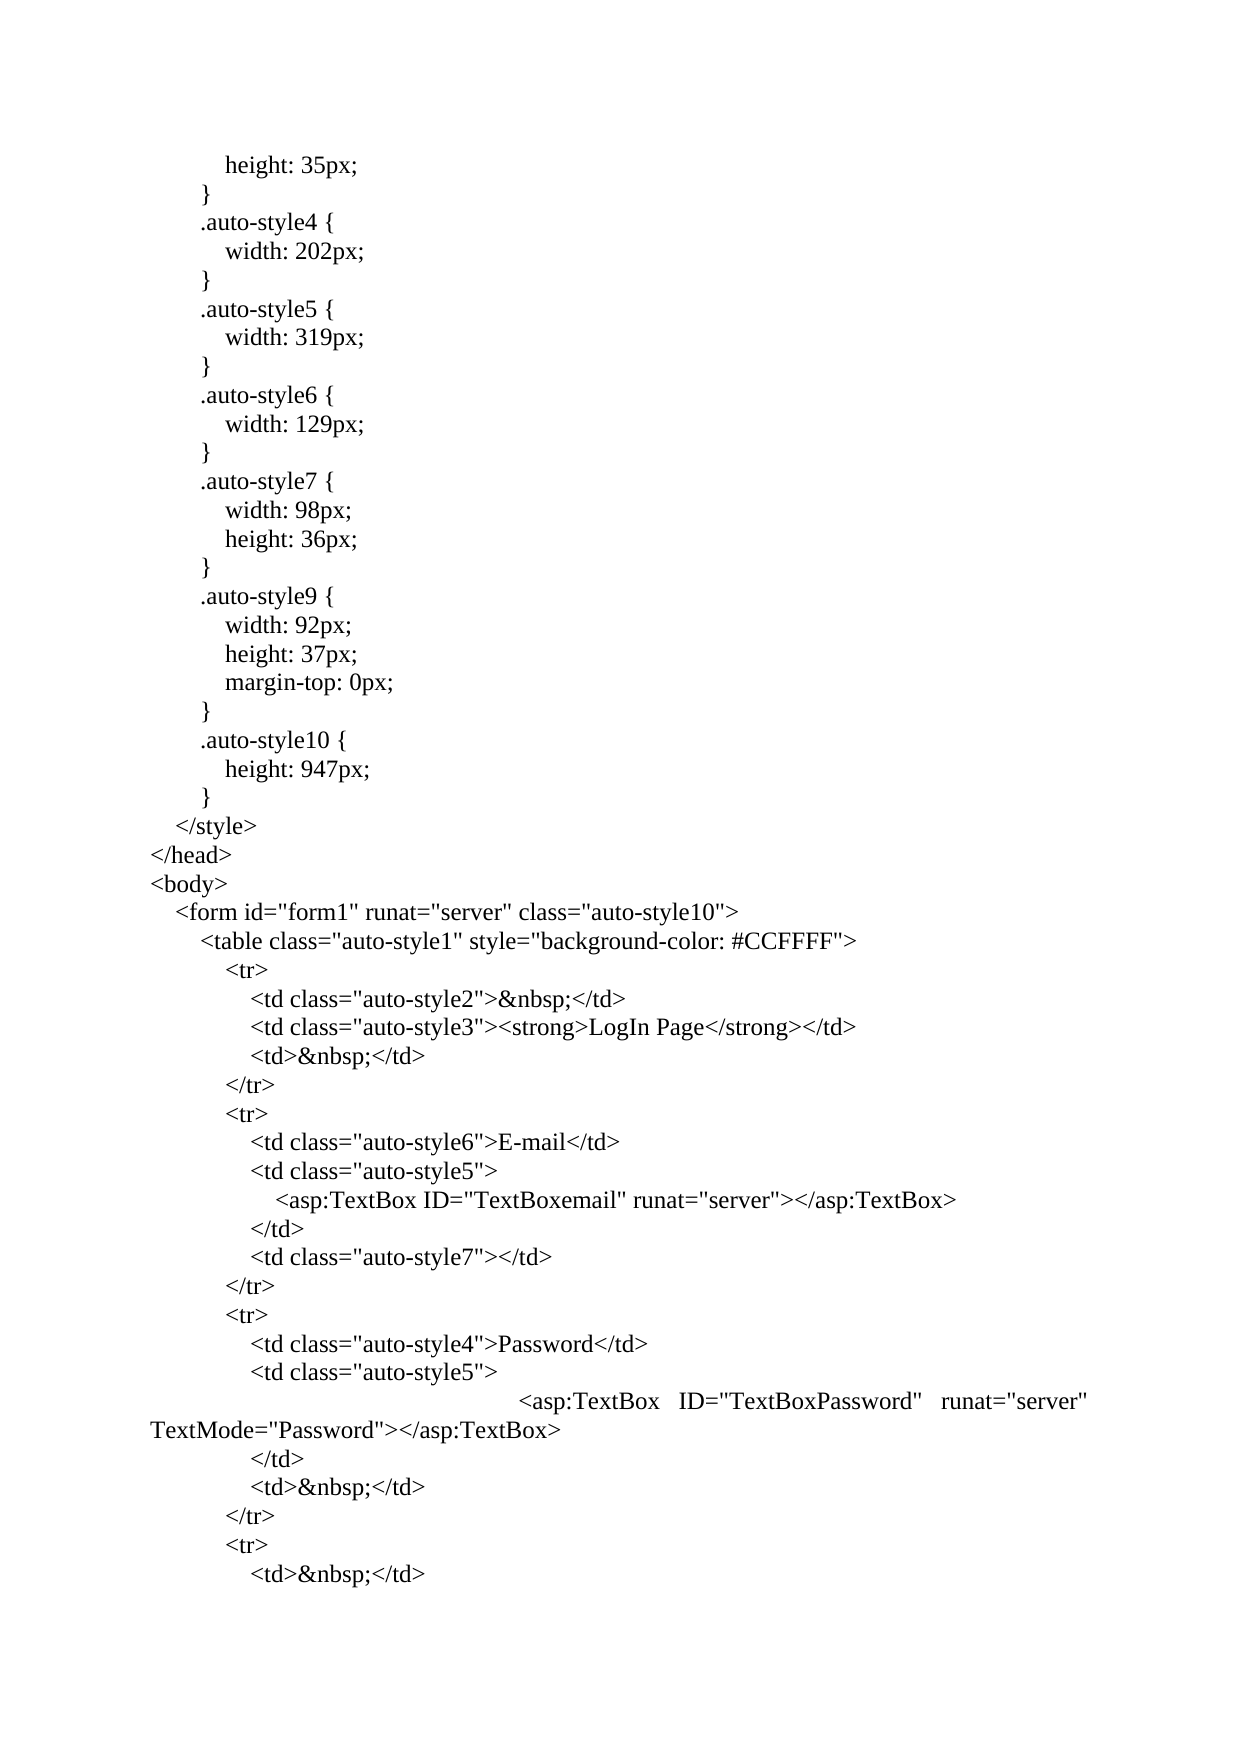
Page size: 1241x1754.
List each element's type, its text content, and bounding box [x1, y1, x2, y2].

text height: 947px; [150, 754, 1090, 782]
text width: 92px; [150, 610, 1090, 639]
text <td class="auto-style7"></td> [150, 1242, 1090, 1271]
text <tr> [150, 1300, 1090, 1329]
text </tr> [150, 1501, 1090, 1530]
text <table class="auto-style1" style="background-color: #CCFFFF"> [150, 926, 1090, 955]
text height: 37px; [150, 639, 1090, 667]
text .auto-style4 { [150, 207, 1090, 236]
text } [150, 351, 1090, 380]
text .auto-style7 { [150, 466, 1090, 495]
text <td class="auto-style5"> [150, 1156, 1090, 1185]
text height: 35px; [150, 150, 1090, 179]
text <td class="auto-style2">&nbsp;</td> [150, 984, 1090, 1012]
text } [150, 437, 1090, 466]
text </td> [150, 1444, 1090, 1472]
text </style> [150, 811, 1090, 840]
text } [150, 552, 1090, 581]
text width: 98px; [150, 495, 1090, 524]
text <td>&nbsp;</td> [150, 1041, 1090, 1070]
text <tr> [150, 1530, 1090, 1559]
text .auto-style6 { [150, 380, 1090, 409]
text <td class="auto-style6">E-mail</td> [150, 1127, 1090, 1156]
text <asp:TextBox ID="TextBoxemail" runat="server"></asp:TextBox> [150, 1185, 1090, 1214]
text } [150, 179, 1090, 207]
text </tr> [150, 1271, 1090, 1300]
text </tr> [150, 1070, 1090, 1099]
text width: 202px; [150, 236, 1090, 265]
text width: 319px; [150, 322, 1090, 351]
text height: 36px; [150, 524, 1090, 552]
text width: 129px; [150, 409, 1090, 437]
text </head> [150, 840, 1090, 869]
text .auto-style9 { [150, 581, 1090, 610]
text </td> [150, 1214, 1090, 1242]
text .auto-style10 { [150, 725, 1090, 754]
text <body> [150, 869, 1090, 897]
text <asp:TextBox ID="TextBoxPassword" runat="server" TextMode="Password"></asp:TextBox> [150, 1386, 1090, 1444]
text <td>&nbsp;</td> [150, 1559, 1090, 1587]
text margin-top: 0px; [150, 667, 1090, 696]
text <form id="form1" runat="server" class="auto-style10"> [150, 897, 1090, 926]
text <td class="auto-style4">Password</td> [150, 1329, 1090, 1357]
text <td class="auto-style5"> [150, 1357, 1090, 1386]
text } [150, 782, 1090, 811]
text } [150, 696, 1090, 725]
text <td>&nbsp;</td> [150, 1472, 1090, 1501]
text } [150, 265, 1090, 294]
text <tr> [150, 955, 1090, 984]
text <td class="auto-style3"><strong>LogIn Page</strong></td> [150, 1012, 1090, 1041]
text .auto-style5 { [150, 294, 1090, 322]
text <tr> [150, 1099, 1090, 1127]
